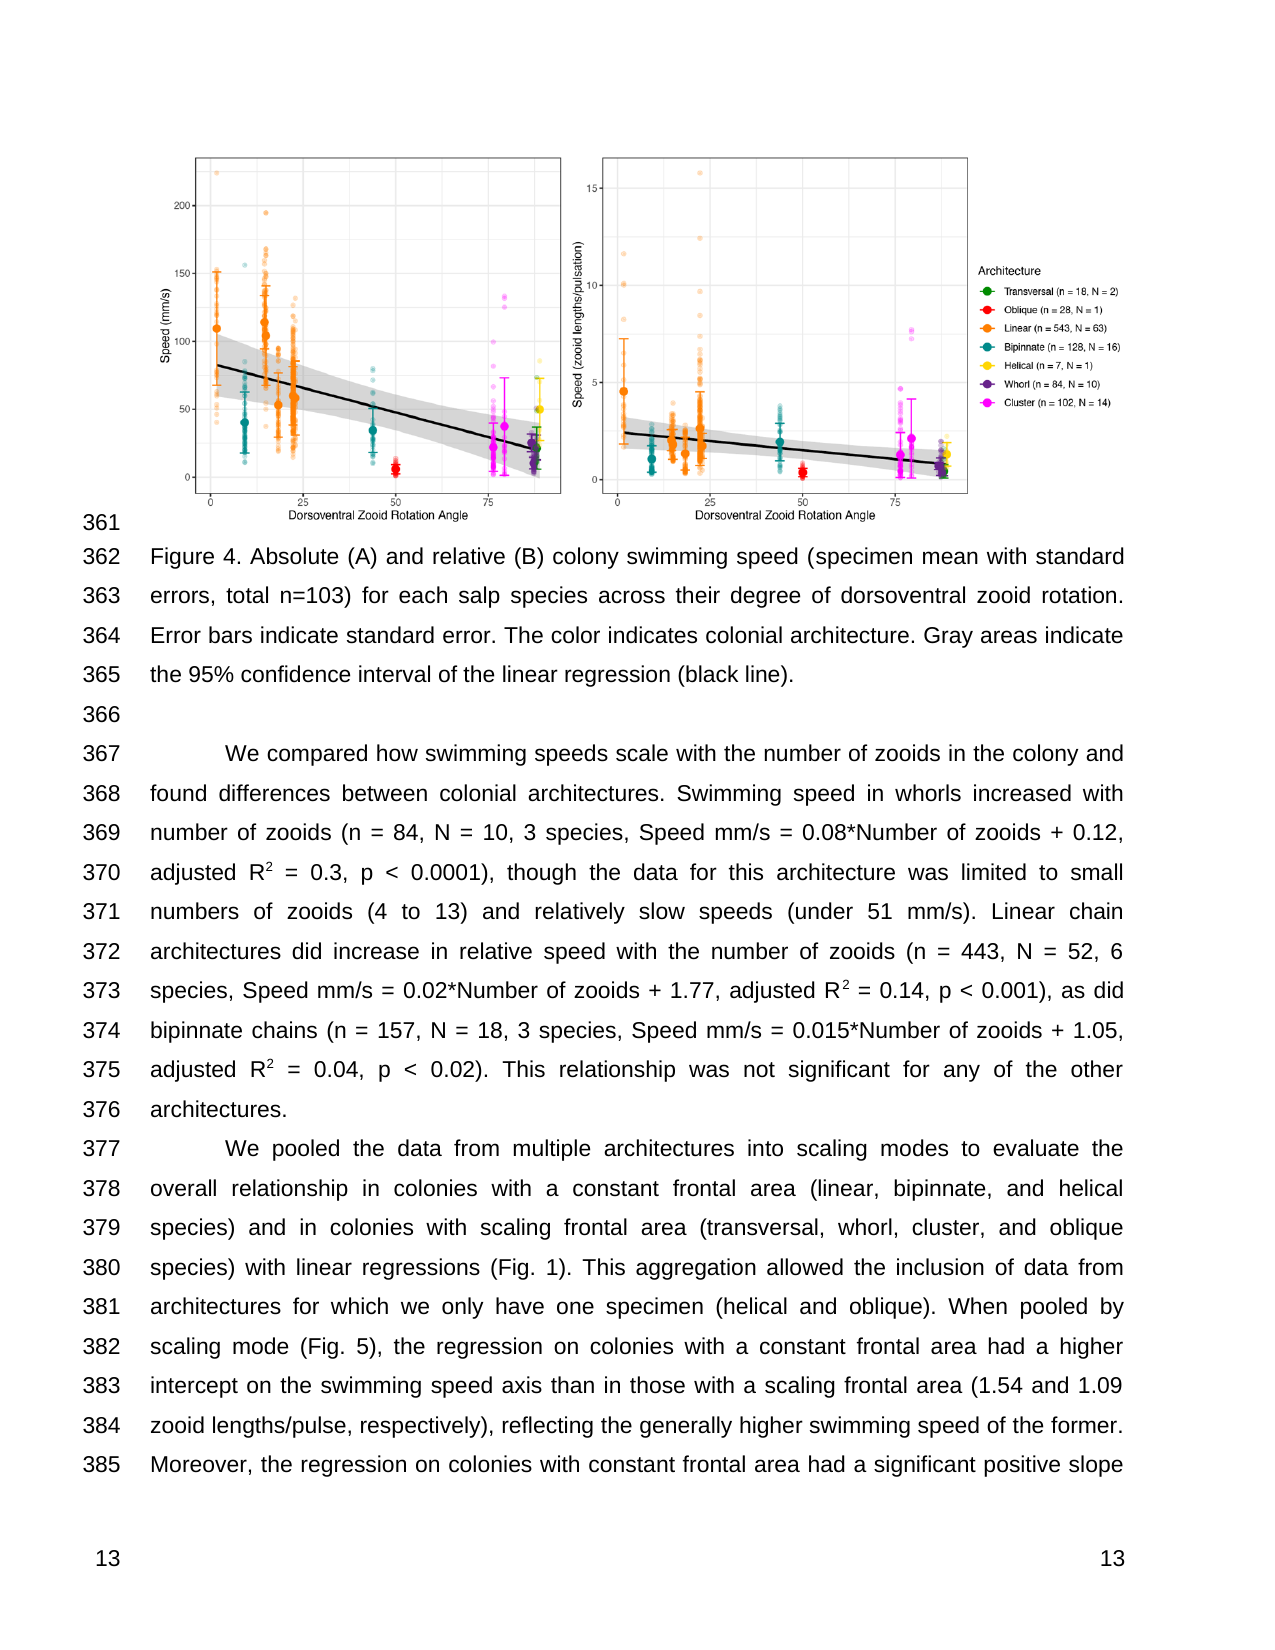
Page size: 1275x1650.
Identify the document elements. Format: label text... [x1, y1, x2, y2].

text We compared how swimming speeds scale with the number of zooids in the colony and found differences between colonial architectures. Swimming speed in whorls increased with number of zooids (n = 84, N = 10, 3 species, Speed mm/s = 0.08*Number of zooids + 0.12, adjusted R2 = 0.3, p < 0.0001), though the data for this architecture was limited to small numbers of zooids (4 to 13) and relatively slow speeds (under 51 mm/s). Linear chain architectures did increase in relative speed with the number of zooids (n = 443, N = 52, 6 species, Speed mm/s = 0.02*Number of zooids + 1.77, adjusted R2 = 0.14, p < 0.001), as did bipinnate chains (n = 157, N = 18, 3 species, Speed mm/s = 0.015*Number of zooids + 1.05, adjusted R2 = 0.04, p < 0.02). This relationship was not significant for any of the other architectures. [150, 740, 1125, 1122]
picture [150, 150, 1125, 530]
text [150, 1135, 1125, 1477]
text Figure 4. Absolute (A) and relative (B) colony swimming speed (specimen mean with standard errors, total n=103) for each salp species across their degree of dorsoventral zooid rotation. Error bars indicate standard error. The color indicates colonial architecture. Gray areas indicate the 95% confidence interval of the linear regression (black line). [150, 648, 1125, 688]
text Figure 4. Absolute (A) and relative (B) colony swimming speed (specimen mean with standard errors, total n=103) for each salp species across their degree of dorsoventral zooid rotation. Error bars indicate standard error. The color indicates colonial architecture. Gray areas indicate the 95% confidence interval of the linear regression (black line). [150, 543, 1125, 622]
